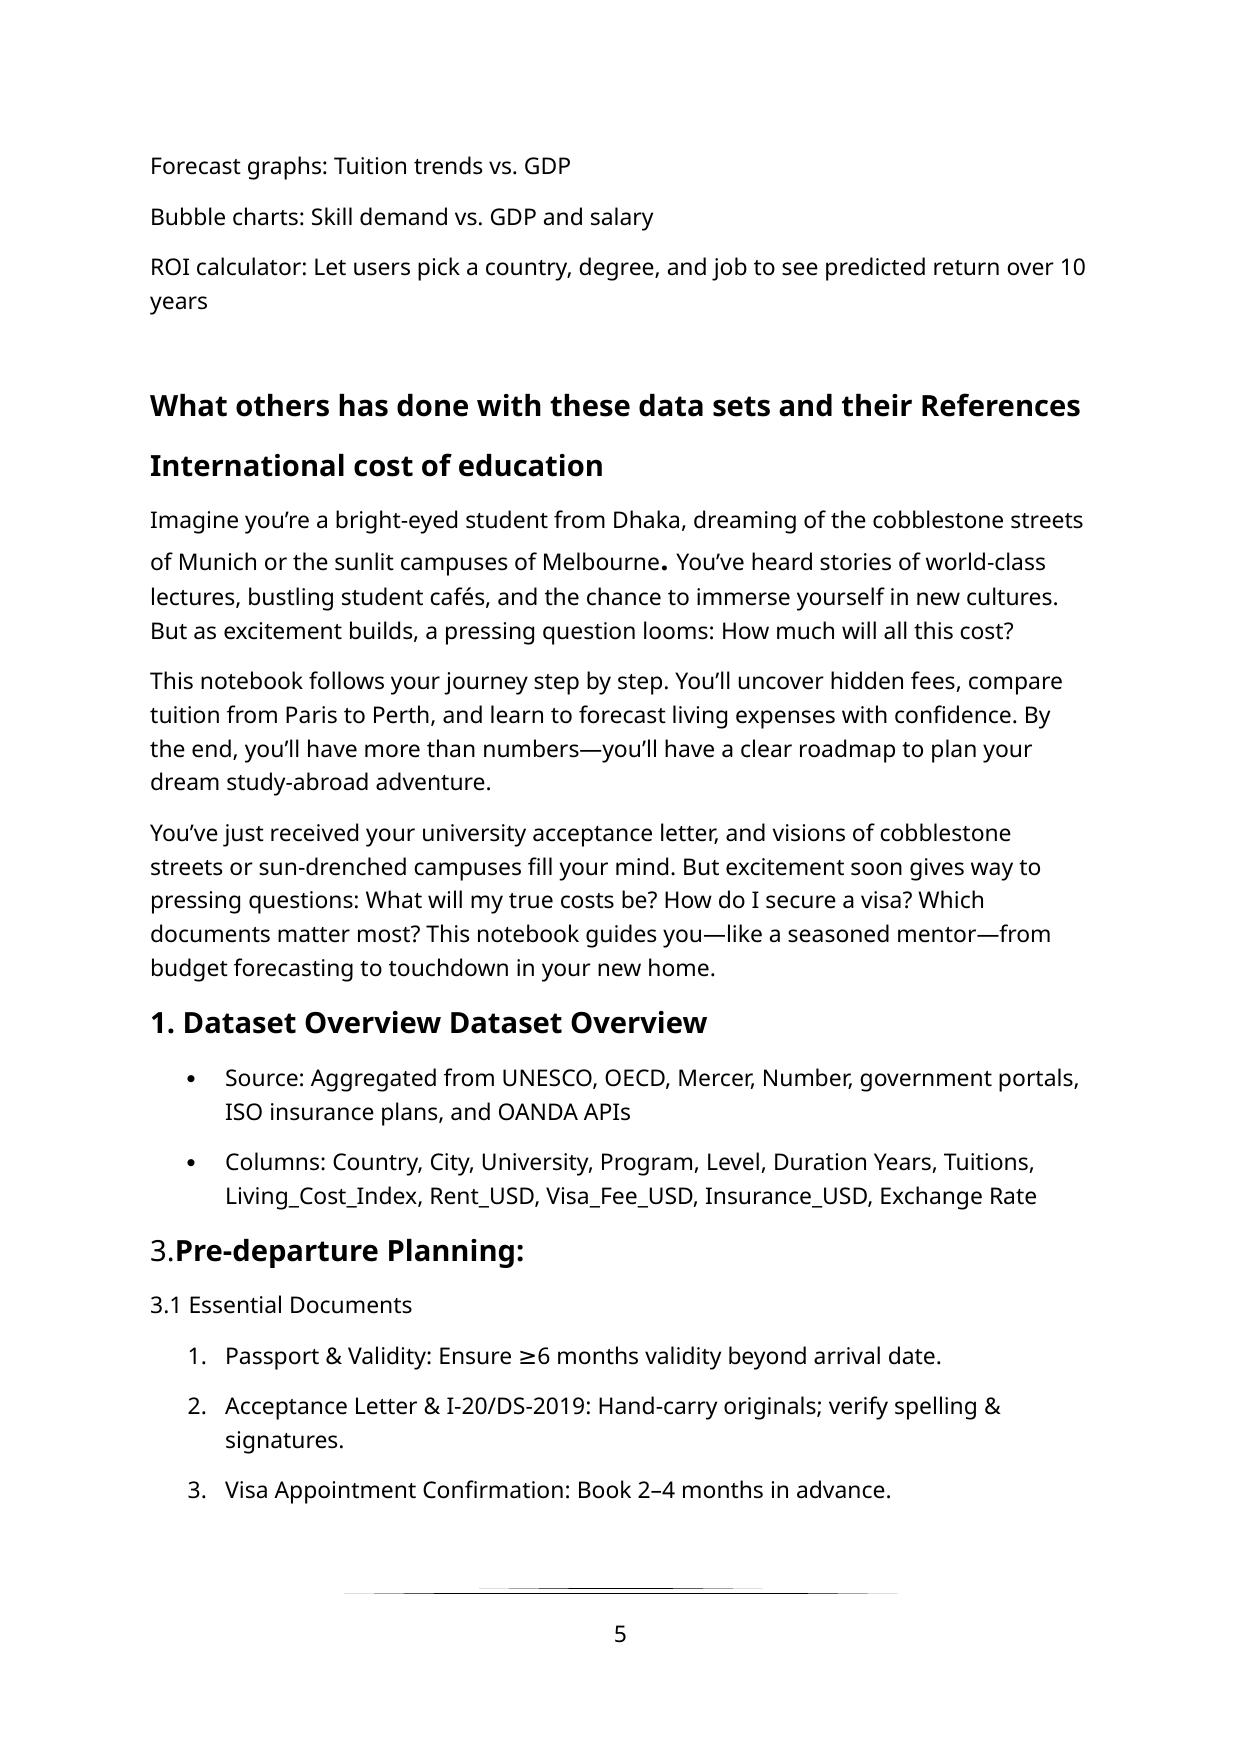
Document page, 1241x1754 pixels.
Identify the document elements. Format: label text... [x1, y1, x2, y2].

text Imagine you’re a bright-eyed student from Dhaka, dreaming of the cobblestone streets of Munich or the sunlit campuses of Melbourne. You’ve heard stories of world-class lectures, bustling student cafés, and the chance to immerse yourself in new cultures. But as excitement builds, a pressing question looms: How much will all this cost? [150, 504, 1090, 646]
text This notebook follows your journey step by step. You’ll uncover hidden fees, compare tuition from Paris to Perth, and learn to forecast living expenses with confidence. By the end, you’ll have more than numbers—you’ll have a clear roadmap to plan your dream study-abroad adventure. [150, 665, 1090, 798]
list Source: Aggregated from UNESCO, OECD, Mercer, Number, government portals, ISO insurance plans, and OANDA APIs [187, 1062, 1090, 1127]
text Forecast graphs: Tuition trends vs. GDP [150, 150, 1090, 181]
list Columns: Country, City, University, Program, Level, Duration Years, Tuitions, Living_Cost_Index, Rent_USD, Visa_Fee_USD, Insurance_USD, Exchange Rate [187, 1146, 1090, 1211]
text Bubble charts: Skill demand vs. GDP and salary [150, 200, 1090, 232]
text 3.1 Essential Documents [150, 1289, 1090, 1321]
list Acceptance Letter & I-20/DS-2019: Hand-carry originals; verify spelling & signatures. [187, 1390, 1090, 1455]
list Visa Appointment Confirmation: Book 2–4 months in advance. [187, 1474, 1090, 1506]
text International cost of education [150, 445, 1090, 484]
text 1. Dataset Overview Dataset Overview [150, 1002, 1090, 1042]
list Passport & Validity: Ensure ≥6 months validity beyond arrival date. [187, 1340, 1090, 1371]
text You’ve just received your university acceptance letter, and visions of cobblestone streets or sun-drenched campuses fill your mind. But excitement soon gives way to pressing questions: What will my true costs be? How do I secure a visa? Which documents matter most? This notebook guides you—like a seasoned mentor—from budget forecasting to touchdown in your new home. [150, 817, 1090, 983]
text 3.Pre-departure Planning: [150, 1230, 1090, 1270]
text ROI calculator: Let users pick a country, degree, and job to see predicted return over 10 years [150, 251, 1090, 316]
text What others has done with these data sets and their References [150, 385, 1090, 425]
